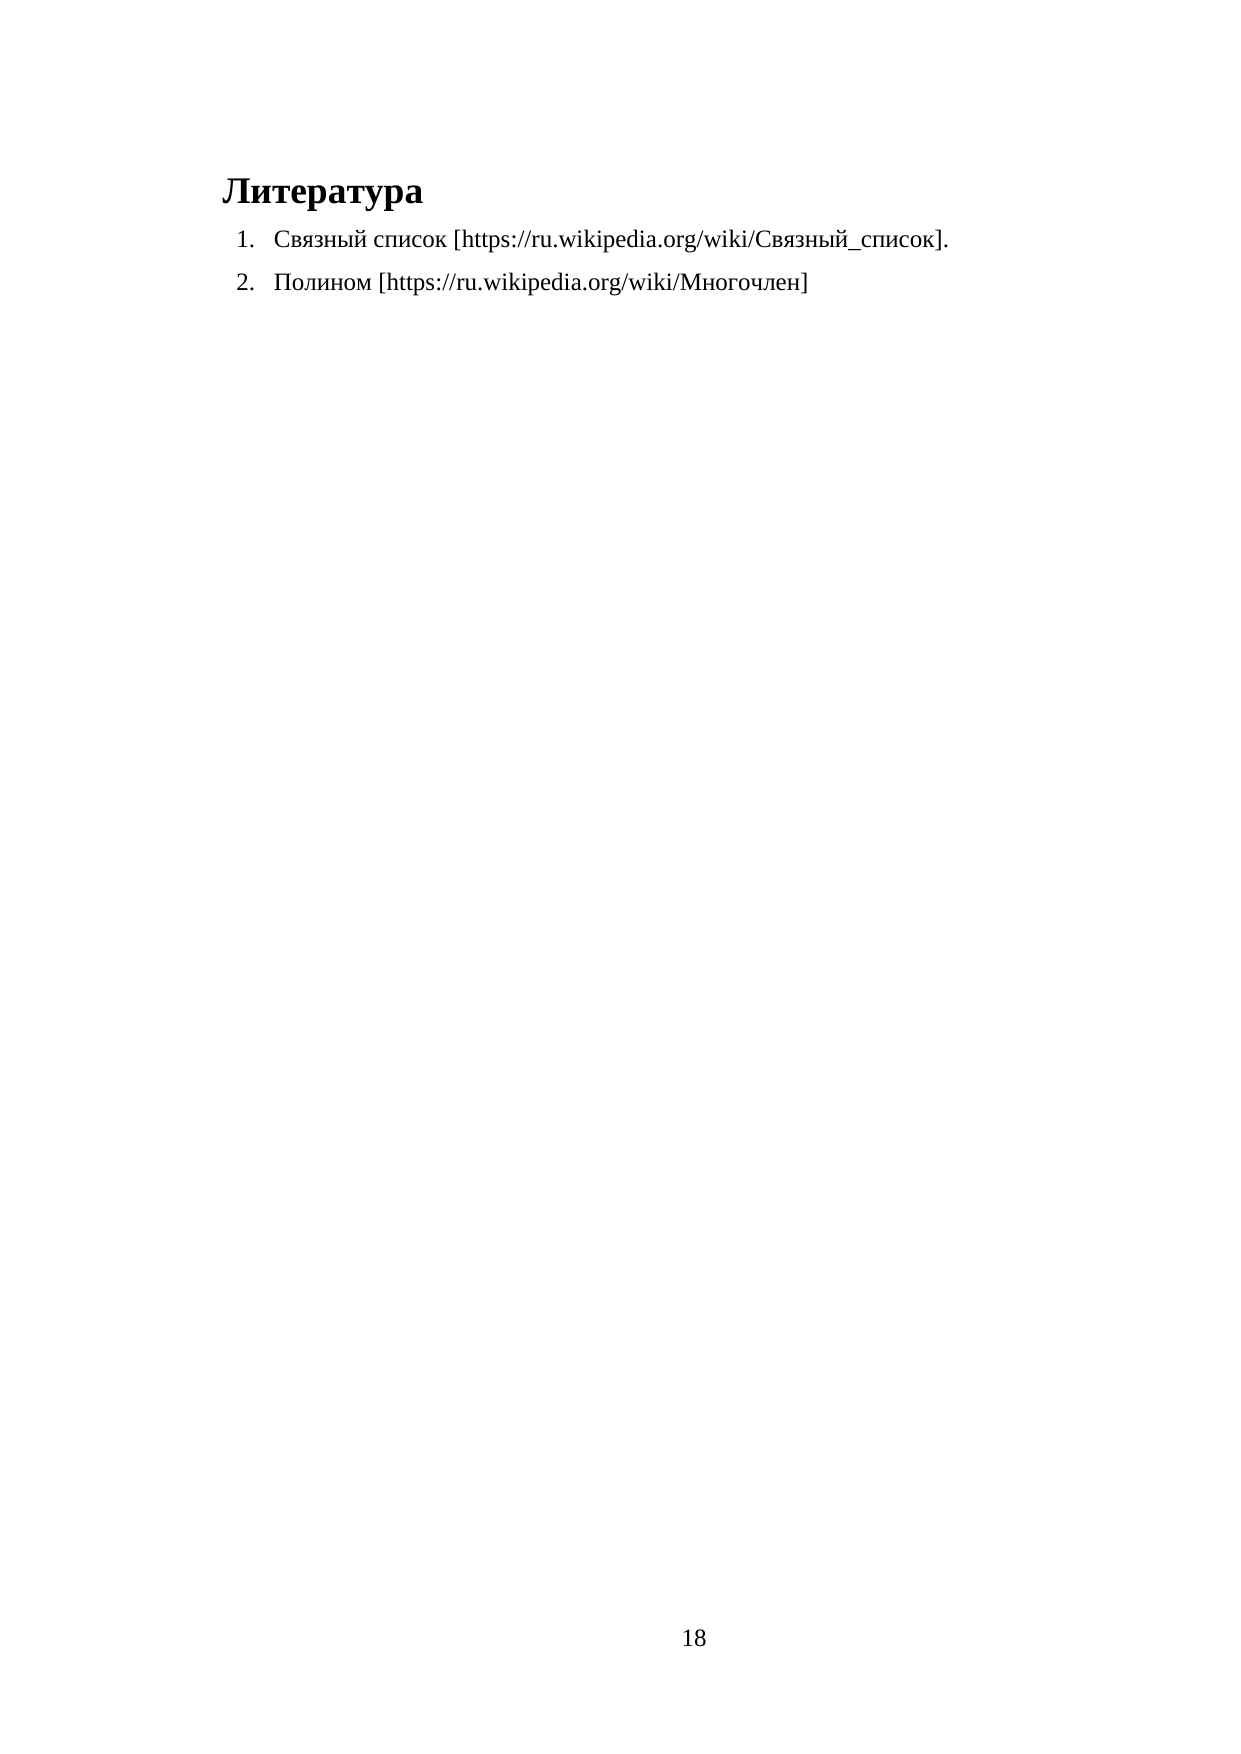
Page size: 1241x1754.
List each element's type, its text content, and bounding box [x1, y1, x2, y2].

subtitle Литература [222, 168, 1152, 211]
list Связный список [https://ru.wikipedia.org/wiki/Связный_список]. [236, 224, 1152, 252]
list Полином [https://ru.wikipedia.org/wiki/Многочлен] [236, 267, 1152, 296]
